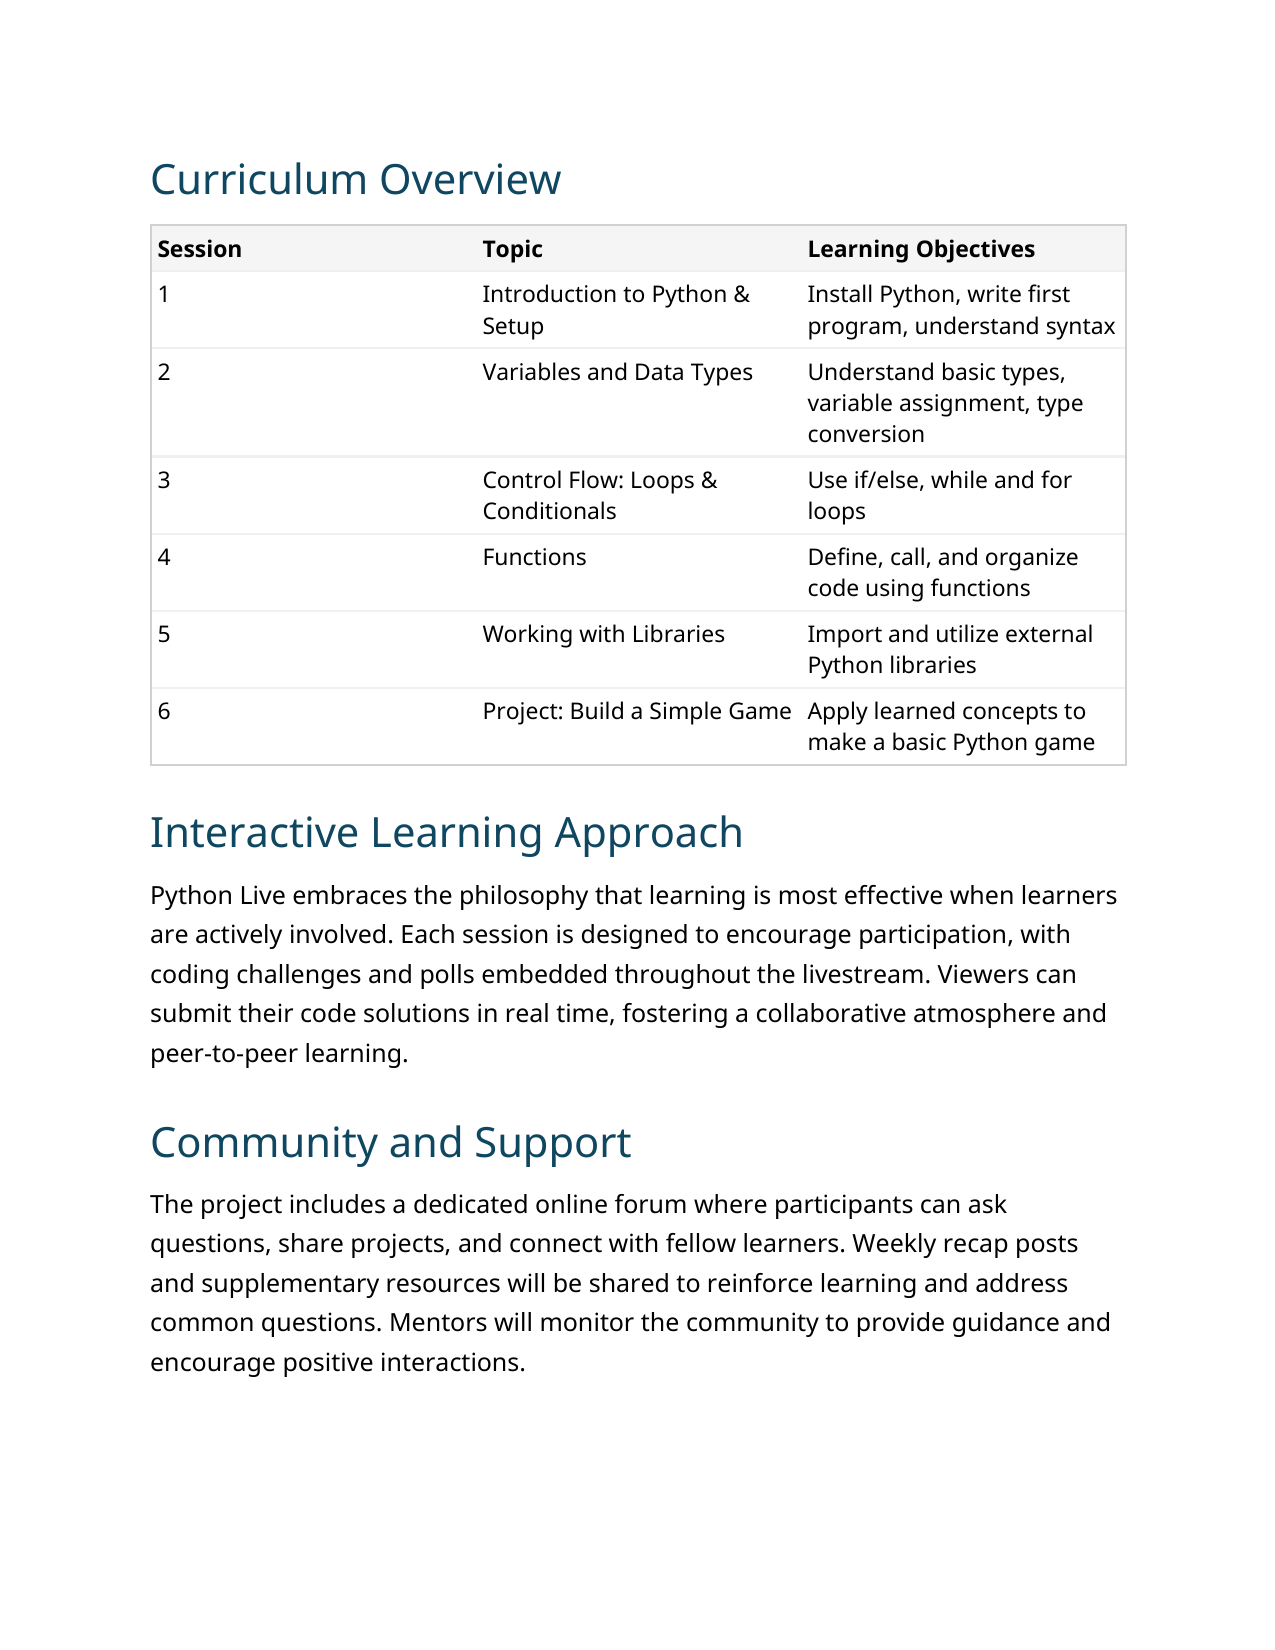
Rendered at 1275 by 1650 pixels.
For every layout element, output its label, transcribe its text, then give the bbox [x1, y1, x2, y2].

table_header Learning Objectives [801, 226, 1125, 270]
table_cell Variables and Data Types [476, 349, 801, 455]
text The project includes a dedicated online forum where participants can ask questions, share projects, and connect with fellow learners. Weekly recap posts and supplementary resources will be shared to reinforce learning and address common questions. Mentors will monitor the community to provide guidance and encourage positive interactions. [150, 1187, 1125, 1378]
table_cell 2 [152, 349, 476, 455]
subtitle Community and Support [150, 1112, 1125, 1169]
table_cell 1 [152, 272, 476, 347]
table_header Session [152, 226, 476, 270]
table_cell 6 [152, 689, 476, 764]
table_cell Introduction to Python & Setup [476, 272, 801, 347]
table_cell Project: Build a Simple Game [476, 689, 801, 764]
table_cell Working with Libraries [476, 612, 801, 687]
table_cell Apply learned concepts to make a basic Python game [801, 689, 1125, 764]
table_cell Import and utilize external Python libraries [801, 612, 1125, 687]
subtitle Curriculum Overview [150, 150, 1125, 207]
table_header Topic [476, 226, 801, 270]
table_cell Define, call, and organize code using functions [801, 535, 1125, 609]
table_cell Use if/else, while and for loops [801, 458, 1125, 532]
text Python Live embraces the philosophy that learning is most effective when learners are actively involved. Each session is designed to encourage participation, with coding challenges and polls embedded throughout the livestream. Viewers can submit their code solutions in real time, fostering a collaborative atmosphere and peer-to-peer learning. [150, 877, 1125, 1069]
table_cell Functions [476, 535, 801, 609]
table_cell 3 [152, 458, 476, 532]
table_cell Control Flow: Loops & Conditionals [476, 458, 801, 532]
table_cell Understand basic types, variable assignment, type conversion [801, 349, 1125, 455]
table_cell 4 [152, 535, 476, 609]
subtitle Interactive Learning Approach [150, 803, 1125, 860]
table_cell 5 [152, 612, 476, 687]
table_cell Install Python, write first program, understand syntax [801, 272, 1125, 347]
